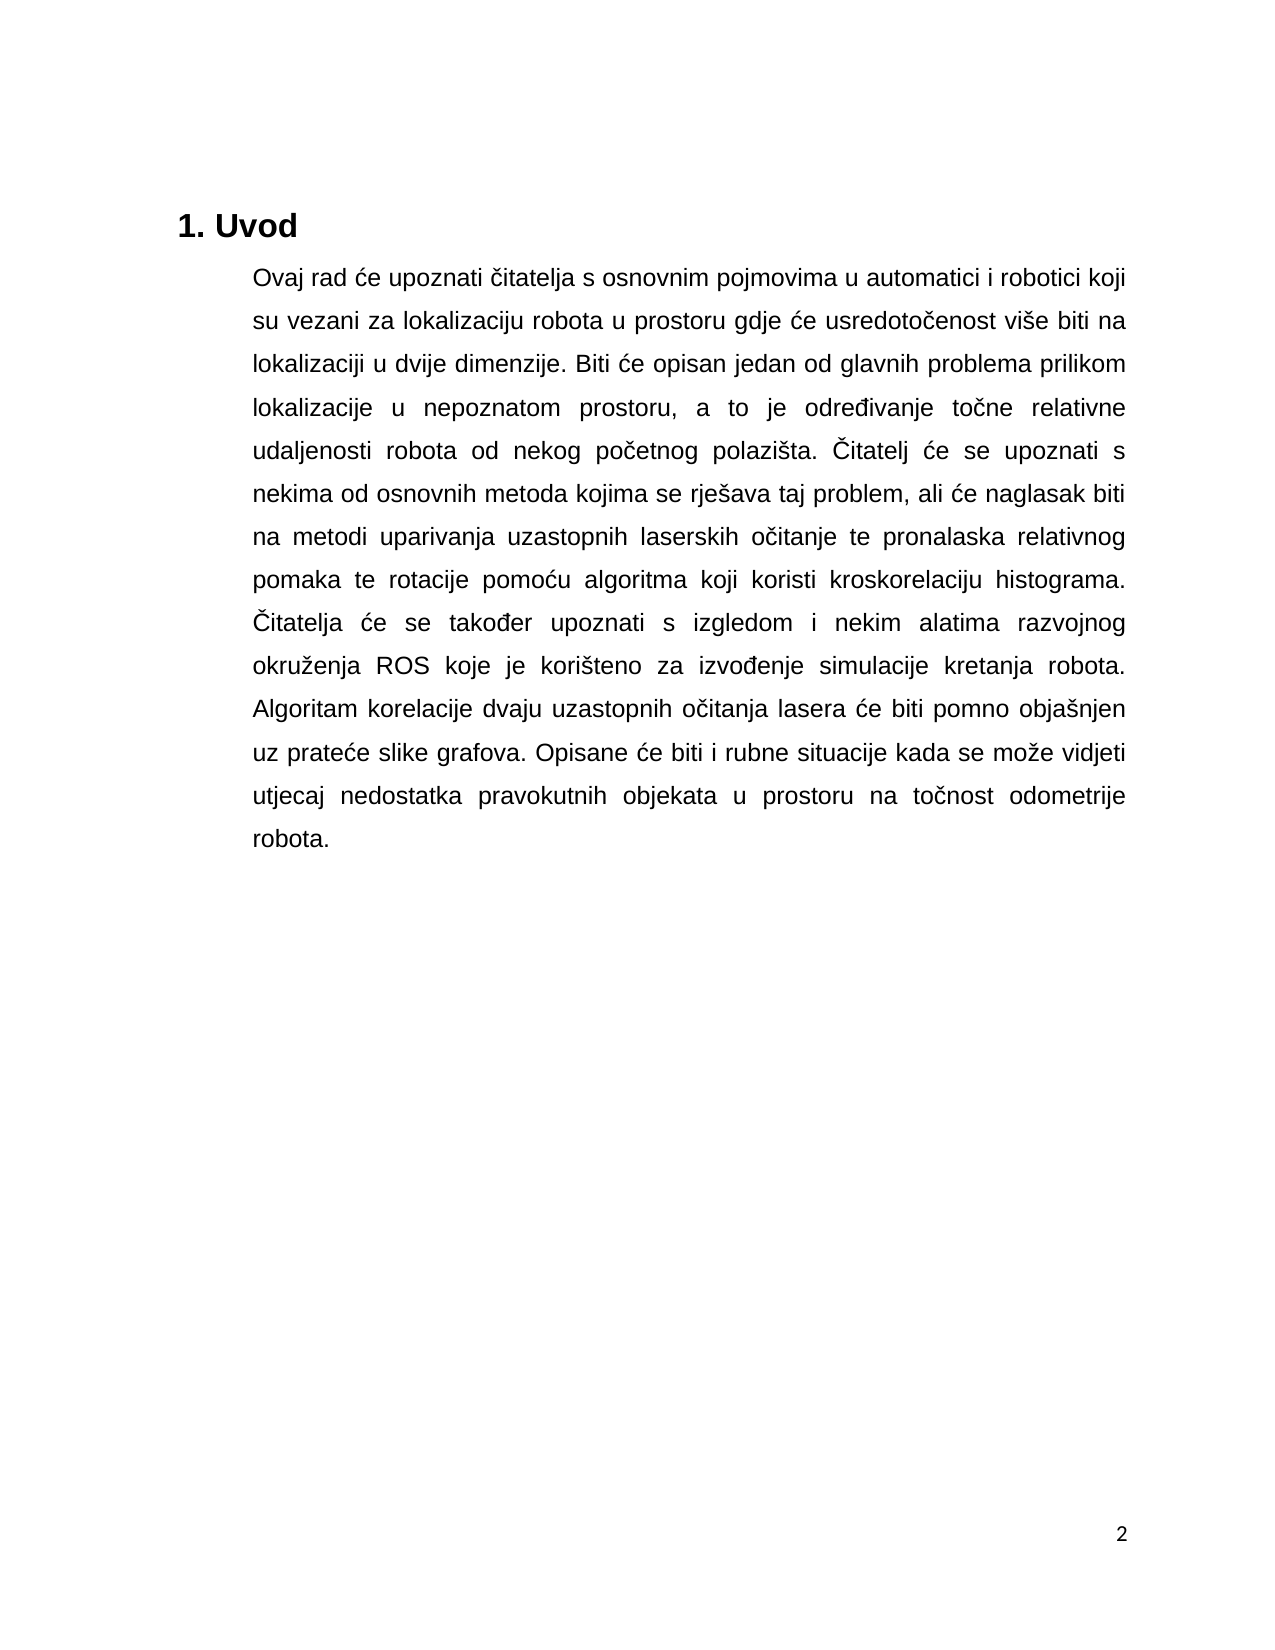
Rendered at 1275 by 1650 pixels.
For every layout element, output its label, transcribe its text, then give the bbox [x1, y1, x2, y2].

list Ovaj rad će upoznati čitatelja s osnovnim pojmovima u automatici i robotici koji su vezani za lokalizaciju robota u prostoru gdje će usredotočenost više biti na lokalizaciji u dvije dimenzije. Biti će opisan jedan od glavnih problema prilikom lokalizacije u nepoznatom prostoru, a to je određivanje točne relativne udaljenosti robota od nekog početnog polazišta. Čitatelj će se upoznati s nekima od osnovnih metoda kojima se rješava taj problem, ali će naglasak biti na metodi uparivanja uzastopnih laserskih očitanje te pronalaska relativnog pomaka te rotacije pomoću algoritma koji koristi kroskorelaciju histograma. Čitatelja će se također upoznati s izgledom i nekim alatima razvojnog okruženja ROS koje je korišteno za izvođenje simulacije kretanja robota. Algoritam korelacije dvaju uzastopnih očitanja lasera će biti pomno objašnjen uz prateće slike grafova. Opisane će biti i rubne situacije kada se može vidjeti utjecaj nedostatka pravokutnih objekata u prostoru na točnost odometrije robota. [252, 263, 1127, 853]
text Uvod [177, 206, 1127, 244]
